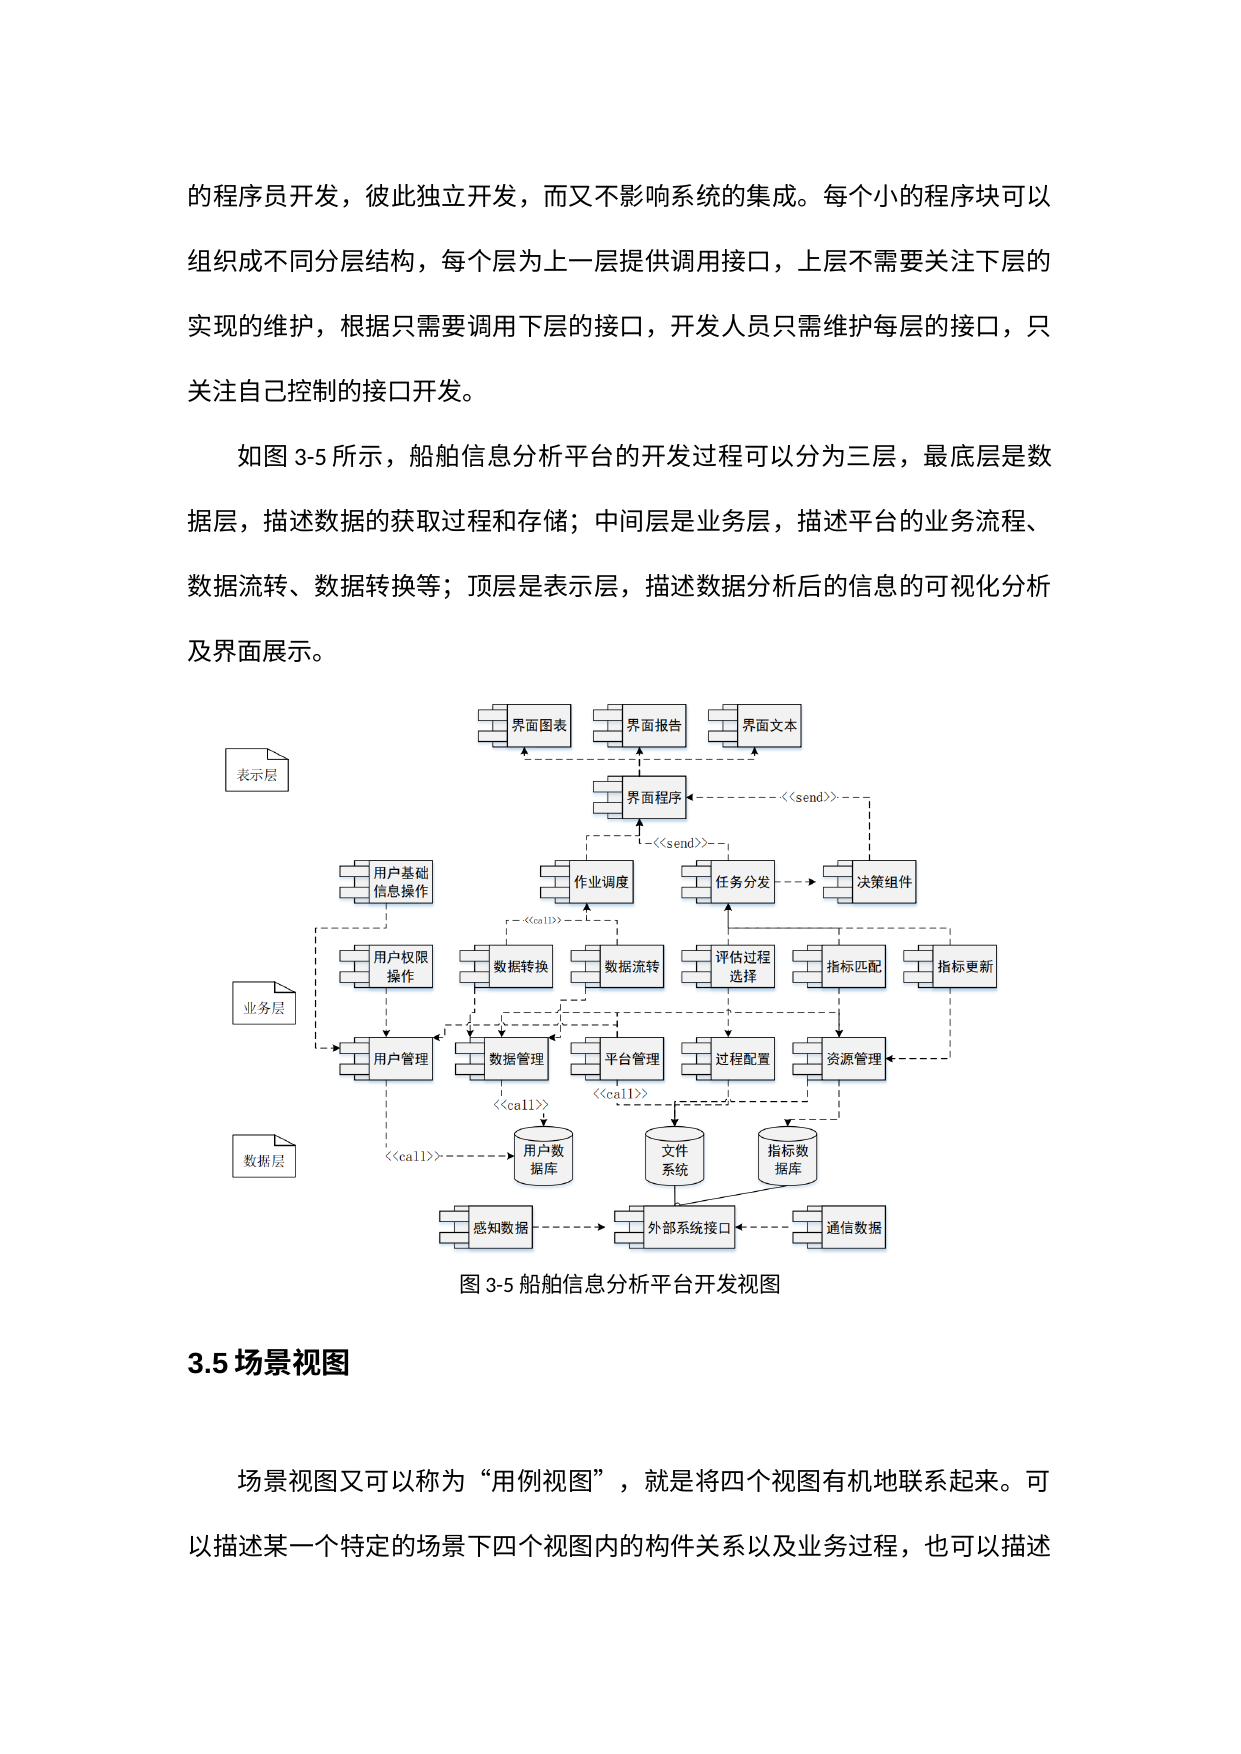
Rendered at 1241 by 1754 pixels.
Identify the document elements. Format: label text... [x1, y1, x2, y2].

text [187, 1447, 1053, 1577]
subtitle 3.5场景视图 [187, 1329, 1053, 1394]
text 图3-5 船舶信息分析平台开发视图 [187, 1267, 1053, 1299]
picture [187, 682, 1053, 1263]
text 如图3-5所示，船舶信息分析平台的开发过程可以分为三层，最底层是数据层，描述数据的获取过程和存储；中间层是业务层，描述平台的业务流程、数据流转、数据转换等；顶层是表示层，描述数据分析后的信息的可视化分析及界面展示。 [187, 422, 1053, 682]
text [187, 162, 1053, 422]
